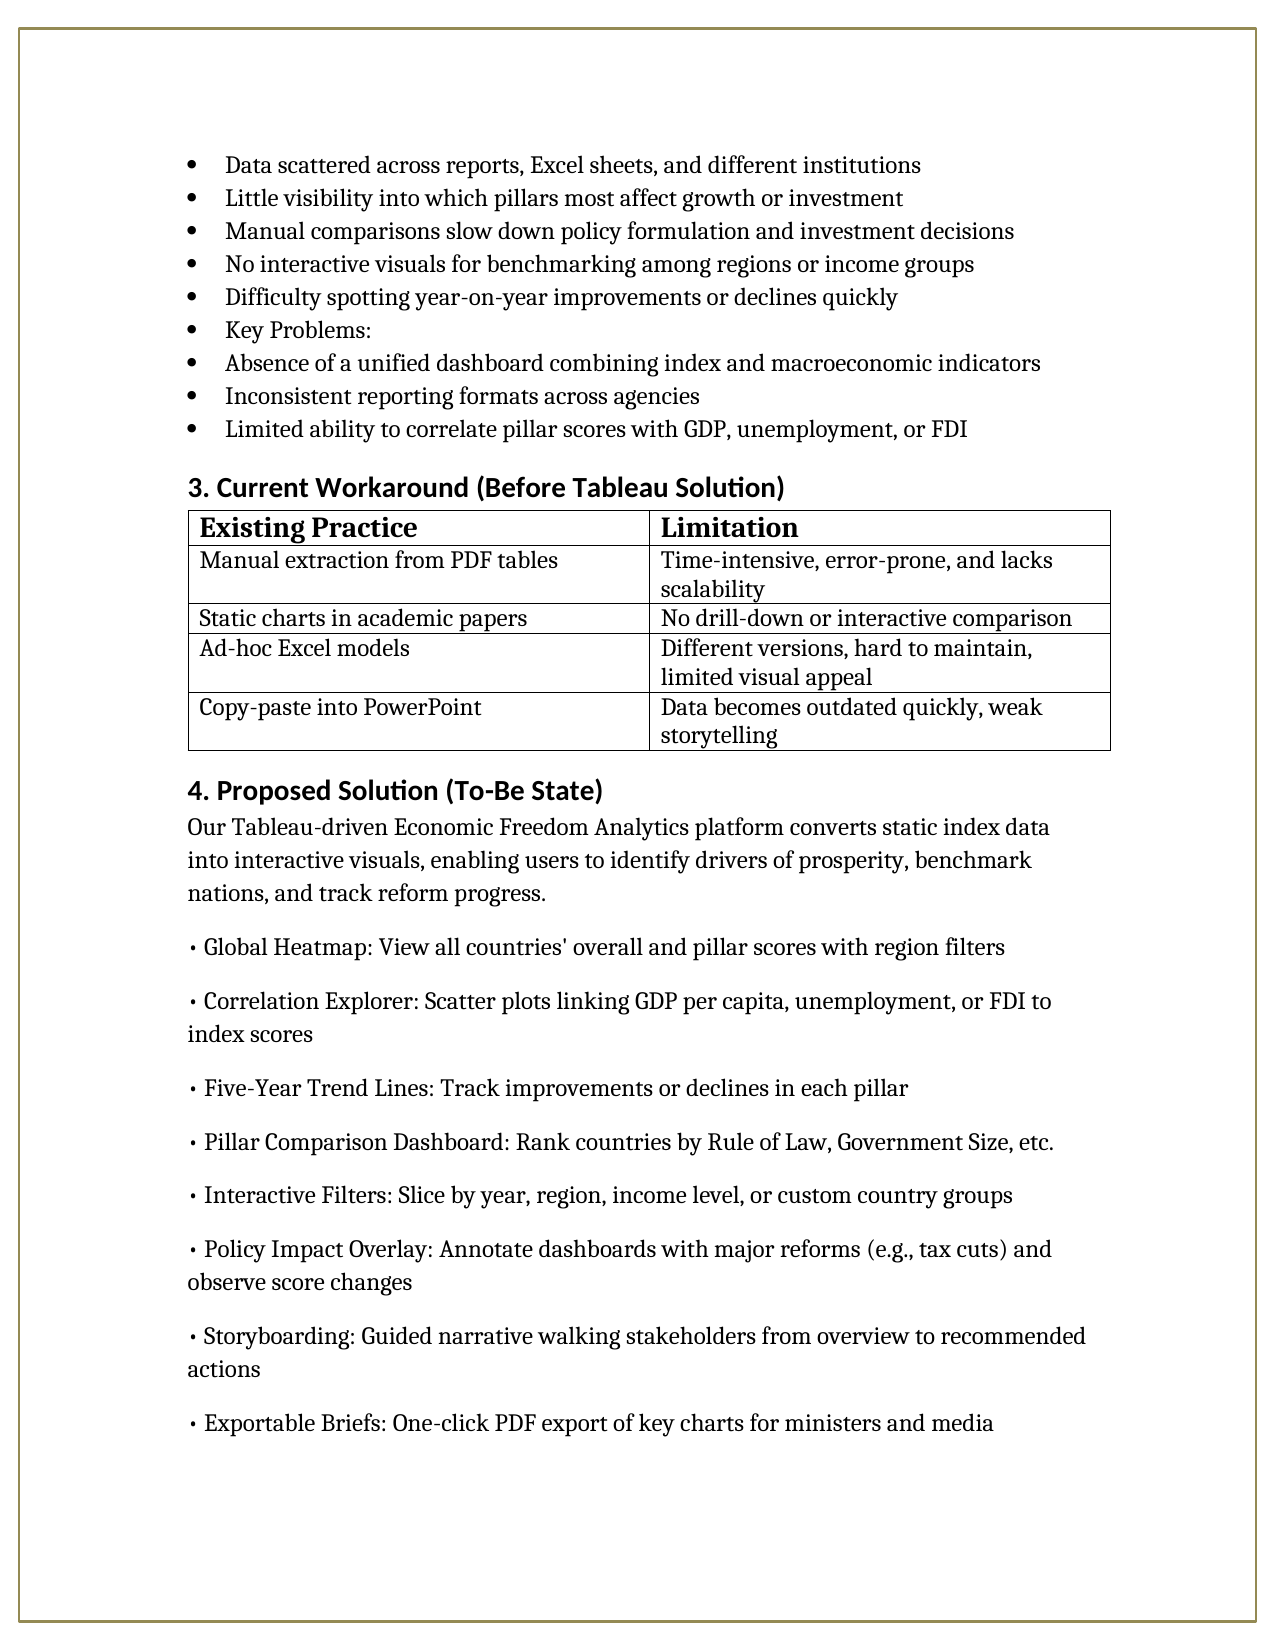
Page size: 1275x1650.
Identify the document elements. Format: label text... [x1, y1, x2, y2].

table_cell Copy‑paste into PowerPoint [189, 693, 649, 750]
table_header Existing Practice [189, 511, 649, 545]
subtitle 3. Current Workaround (Before Tableau Solution) [187, 469, 1087, 505]
list Limited ability to correlate pillar scores with GDP, unemployment, or FDI [187, 415, 1087, 444]
text • Five‑Year Trend Lines: Track improvements or declines in each pillar [187, 1073, 1087, 1102]
table_cell Different versions, hard to maintain, limited visual appeal [650, 634, 1110, 692]
text • Pillar Comparison Dashboard: Rank countries by Rule of Law, Government Size, etc. [187, 1127, 1087, 1156]
text • Interactive Filters: Slice by year, region, income level, or custom country groups [187, 1181, 1087, 1210]
text • Policy Impact Overlay: Annotate dashboards with major reforms (e.g., tax cuts) and observe score changes [187, 1235, 1087, 1297]
list Manual comparisons slow down policy formulation and investment decisions [187, 217, 1087, 246]
table_header Limitation [650, 511, 1110, 545]
list Key Problems: [187, 316, 1087, 345]
text Our Tableau‑driven Economic Freedom Analytics platform converts static index data into interactive visuals, enabling users to identify drivers of prosperity, benchmark nations, and track reform progress. [187, 813, 1087, 908]
list Little visibility into which pillars most affect growth or investment [187, 184, 1087, 213]
list Data scattered across reports, Excel sheets, and different institutions [187, 151, 1087, 180]
table_cell No drill‑down or interactive comparison [650, 604, 1110, 633]
list Absence of a unified dashboard combining index and macroeconomic indicators [187, 349, 1087, 378]
table_cell Manual extraction from PDF tables [189, 546, 649, 603]
list No interactive visuals for benchmarking among regions or income groups [187, 250, 1087, 279]
list Difficulty spotting year‑on‑year improvements or declines quickly [187, 283, 1087, 312]
subtitle 4. Proposed Solution (To‑Be State) [187, 772, 1087, 808]
text • Exportable Briefs: One‑click PDF export of key charts for ministers and media [187, 1409, 1087, 1438]
list Inconsistent reporting formats across agencies [187, 382, 1087, 411]
text • Global Heatmap: View all countries' overall and pillar scores with region filters [187, 933, 1087, 962]
text • Correlation Explorer: Scatter plots linking GDP per capita, unemployment, or FDI to index scores [187, 987, 1087, 1048]
table_cell Time‑intensive, error‑prone, and lacks scalability [650, 546, 1110, 603]
table_cell Data becomes outdated quickly, weak storytelling [650, 693, 1110, 750]
text • Storyboarding: Guided narrative walking stakeholders from overview to recommended actions [187, 1322, 1087, 1384]
table_cell Ad‑hoc Excel models [189, 634, 649, 692]
table_cell Static charts in academic papers [189, 604, 649, 633]
